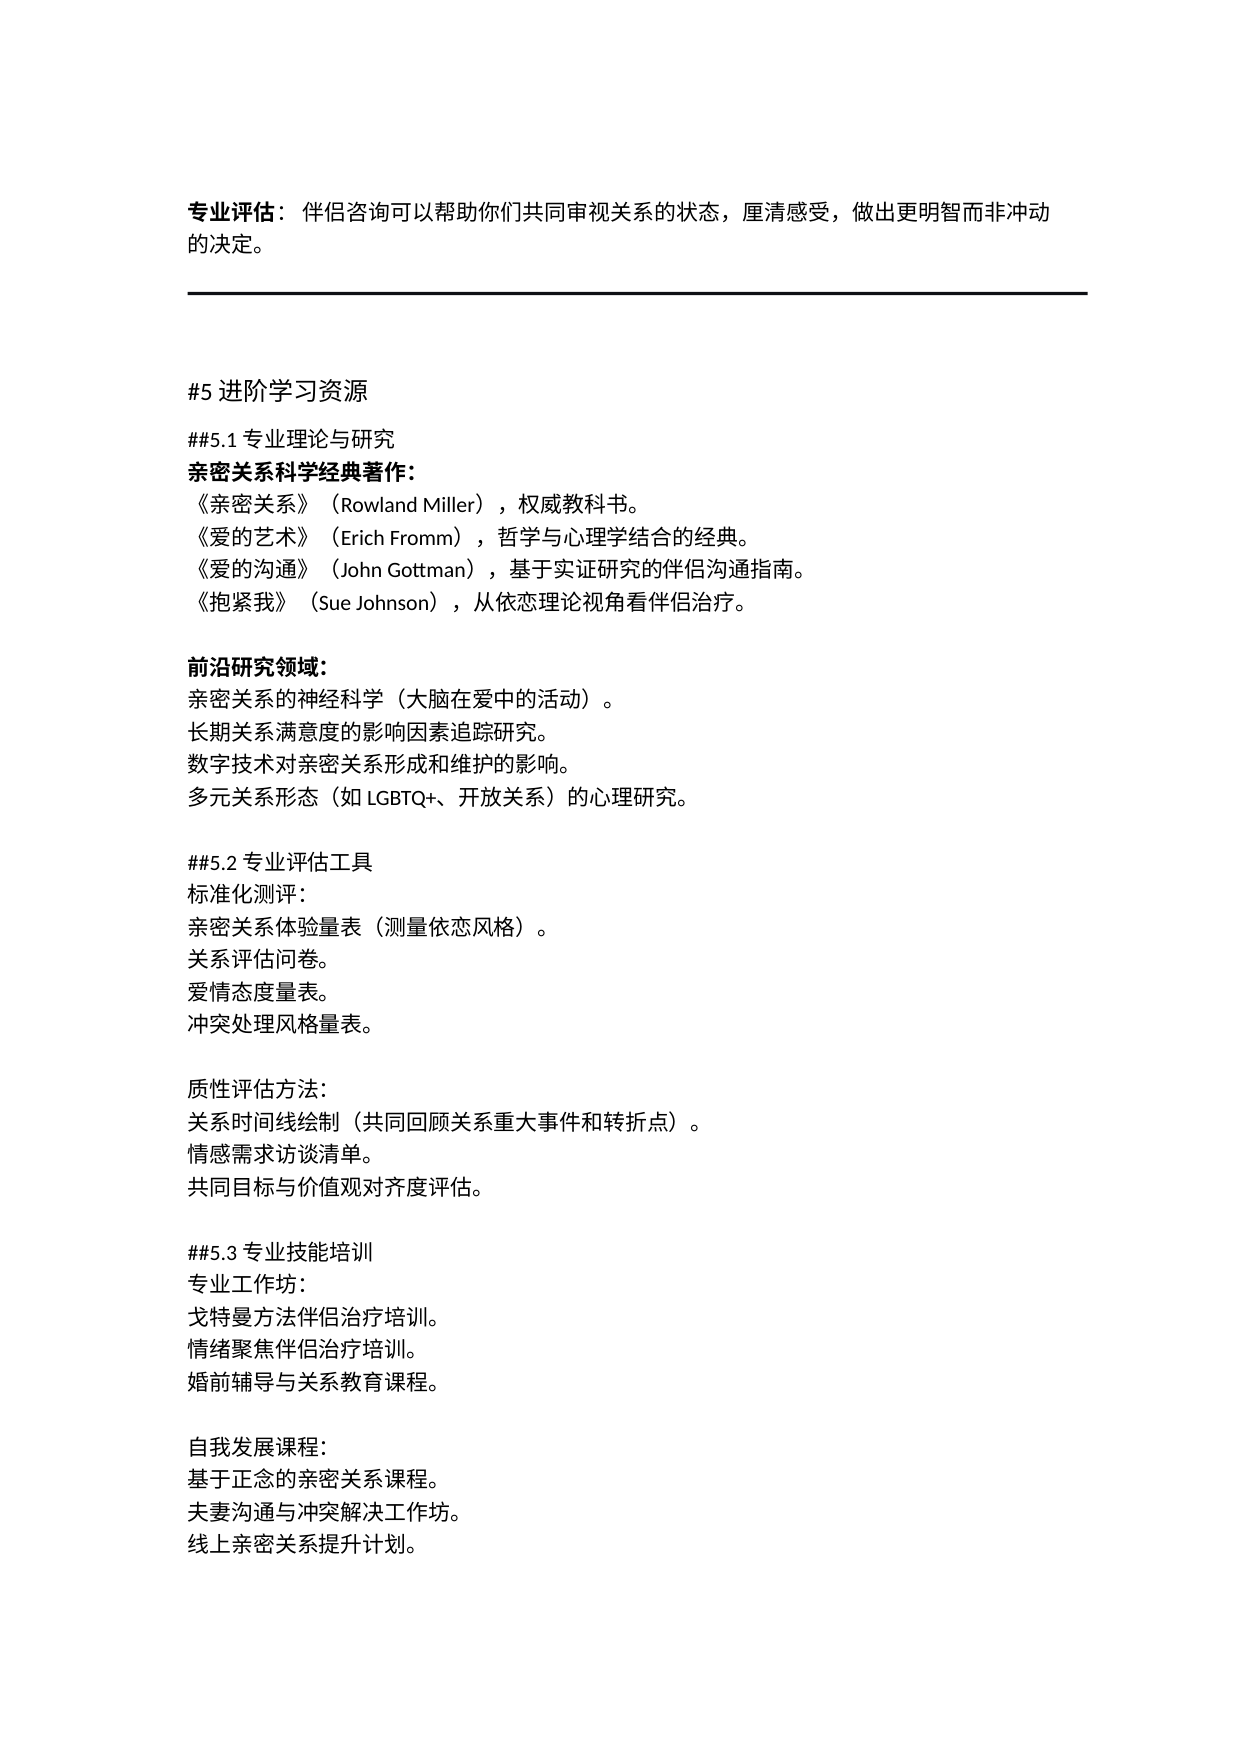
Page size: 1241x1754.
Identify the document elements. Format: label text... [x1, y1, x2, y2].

text 基于正念的亲密关系课程。 [187, 1462, 1053, 1494]
text 关系评估问卷。 [187, 942, 1053, 974]
text 亲密关系的神经科学（大脑在爱中的活动）。 [187, 682, 1053, 714]
text ##5.2 专业评估工具 [187, 844, 1053, 877]
text 关系时间线绘制（共同回顾关系重大事件和转折点）。 [187, 1104, 1053, 1137]
text 数字技术对亲密关系形成和维护的影响。 [187, 747, 1053, 779]
text 爱情态度量表。 [187, 974, 1053, 1007]
text 戈特曼方法伴侣治疗培训。 [187, 1299, 1053, 1332]
text 标准化测评： [187, 877, 1053, 909]
text 亲密关系科学经典著作： [187, 454, 1053, 487]
text 质性评估方法： [187, 1072, 1053, 1104]
text 《亲密关系》（Rowland Miller），权威教科书。 [187, 487, 1053, 519]
text 《抱紧我》（Sue Johnson），从依恋理论视角看伴侣治疗。 [187, 584, 1053, 617]
text 共同目标与价值观对齐度评估。 [187, 1169, 1053, 1202]
text #5 进阶学习资源 ##5.1 专业理论与研究 [187, 357, 1053, 454]
text 冲突处理风格量表。 [187, 1007, 1053, 1039]
text 专业评估： 伴侣咨询可以帮助你们共同审视关系的状态，厘清感受，做出更明智而非冲动的决定。 [187, 194, 1053, 259]
text 夫妻沟通与冲突解决工作坊。 [187, 1494, 1053, 1527]
text 情绪聚焦伴侣治疗培训。 [187, 1332, 1053, 1364]
text 《爱的艺术》（Erich Fromm），哲学与心理学结合的经典。 [187, 519, 1053, 552]
text 线上亲密关系提升计划。 [187, 1527, 1053, 1559]
text 情感需求访谈清单。 [187, 1137, 1053, 1169]
text 婚前辅导与关系教育课程。 [187, 1364, 1053, 1397]
text 专业工作坊： [187, 1267, 1053, 1299]
text 《爱的沟通》（John Gottman），基于实证研究的伴侣沟通指南。 [187, 552, 1053, 584]
text 自我发展课程： [187, 1429, 1053, 1462]
text 亲密关系体验量表（测量依恋风格）。 [187, 909, 1053, 942]
text ##5.3 专业技能培训 [187, 1234, 1053, 1267]
text 前沿研究领域： [187, 649, 1053, 682]
text 长期关系满意度的影响因素追踪研究。 [187, 714, 1053, 747]
text 多元关系形态（如LGBTQ+、开放关系）的心理研究。 [187, 779, 1053, 812]
